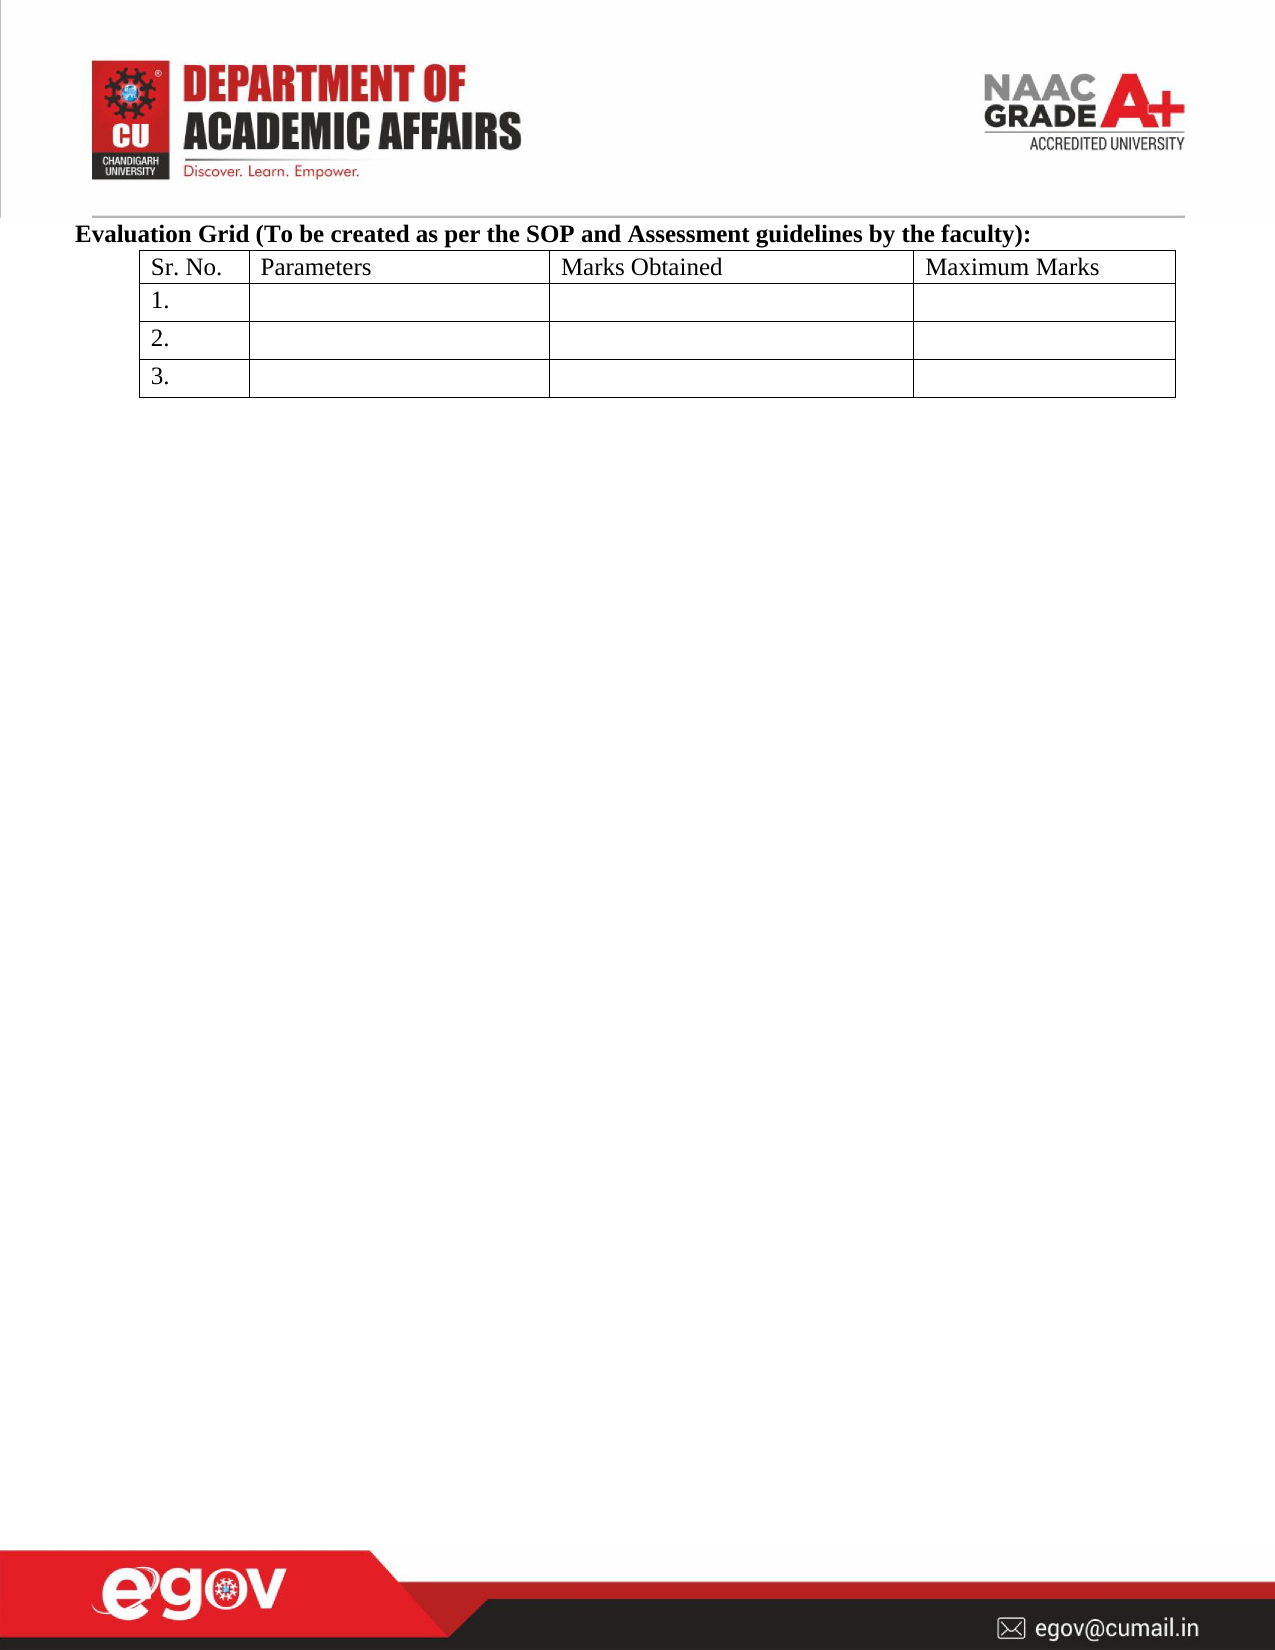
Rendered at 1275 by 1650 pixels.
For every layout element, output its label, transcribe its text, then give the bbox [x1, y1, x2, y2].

table_header Sr. No. [140, 251, 249, 283]
table_header Parameters [250, 251, 549, 283]
table_cell [914, 284, 1175, 321]
picture [0, 1549, 1275, 1650]
table_cell 3. [140, 360, 249, 397]
table_cell [914, 360, 1175, 397]
table_header Marks Obtained [550, 251, 913, 283]
table_cell [550, 322, 913, 359]
table_cell [914, 322, 1175, 359]
table_cell [250, 322, 549, 359]
table_header Maximum Marks [914, 251, 1175, 283]
picture [0, 0, 1275, 218]
table_cell [250, 360, 549, 397]
text Evaluation Grid (To be created as per the SOP and Assessment guidelines by the faculty): [75, 219, 1032, 248]
table_cell 1. [140, 284, 249, 321]
table_cell [550, 284, 913, 321]
table_cell 2. [140, 322, 249, 359]
table_cell [250, 284, 549, 321]
table_cell [550, 360, 913, 397]
